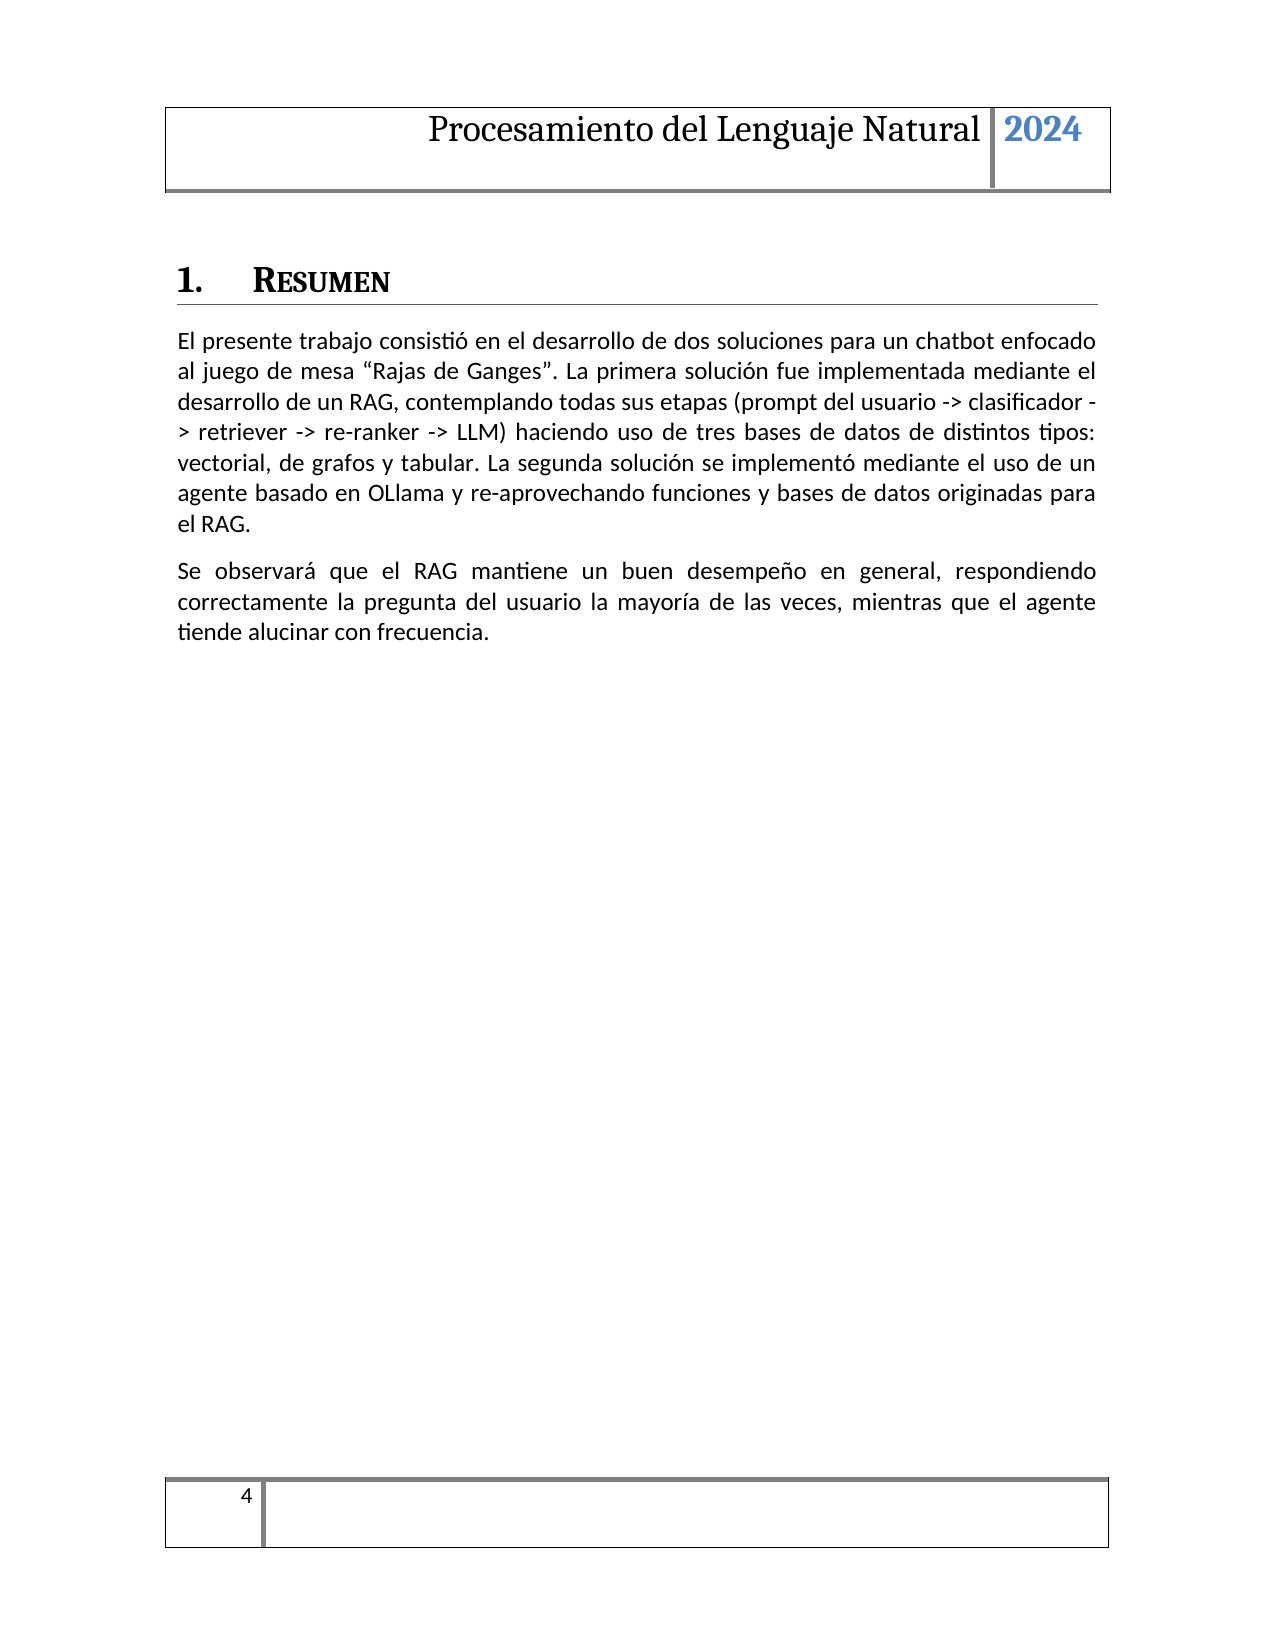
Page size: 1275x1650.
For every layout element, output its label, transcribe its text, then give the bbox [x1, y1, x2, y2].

text Se observará que el RAG mantiene un buen desempeño en general, respondiendo correctamente la pregunta del usuario la mayoría de las veces, mientras que el agente tiende alucinar con frecuencia. [177, 555, 1098, 647]
subtitle Resumen [177, 259, 1098, 304]
text El presente trabajo consistió en el desarrollo de dos soluciones para un chatbot enfocado al juego de mesa “Rajas de Ganges”. La primera solución fue implementada mediante el desarrollo de un RAG, contemplando todas sus etapas (prompt del usuario -> clasificador -> retriever -> re-ranker -> LLM) haciendo uso de tres bases de datos de distintos tipos: vectorial, de grafos y tabular. La segunda solución se implementó mediante el uso de un agente basado en OLlama y re-aprovechando funciones y bases de datos originadas para el RAG. [177, 325, 1098, 539]
